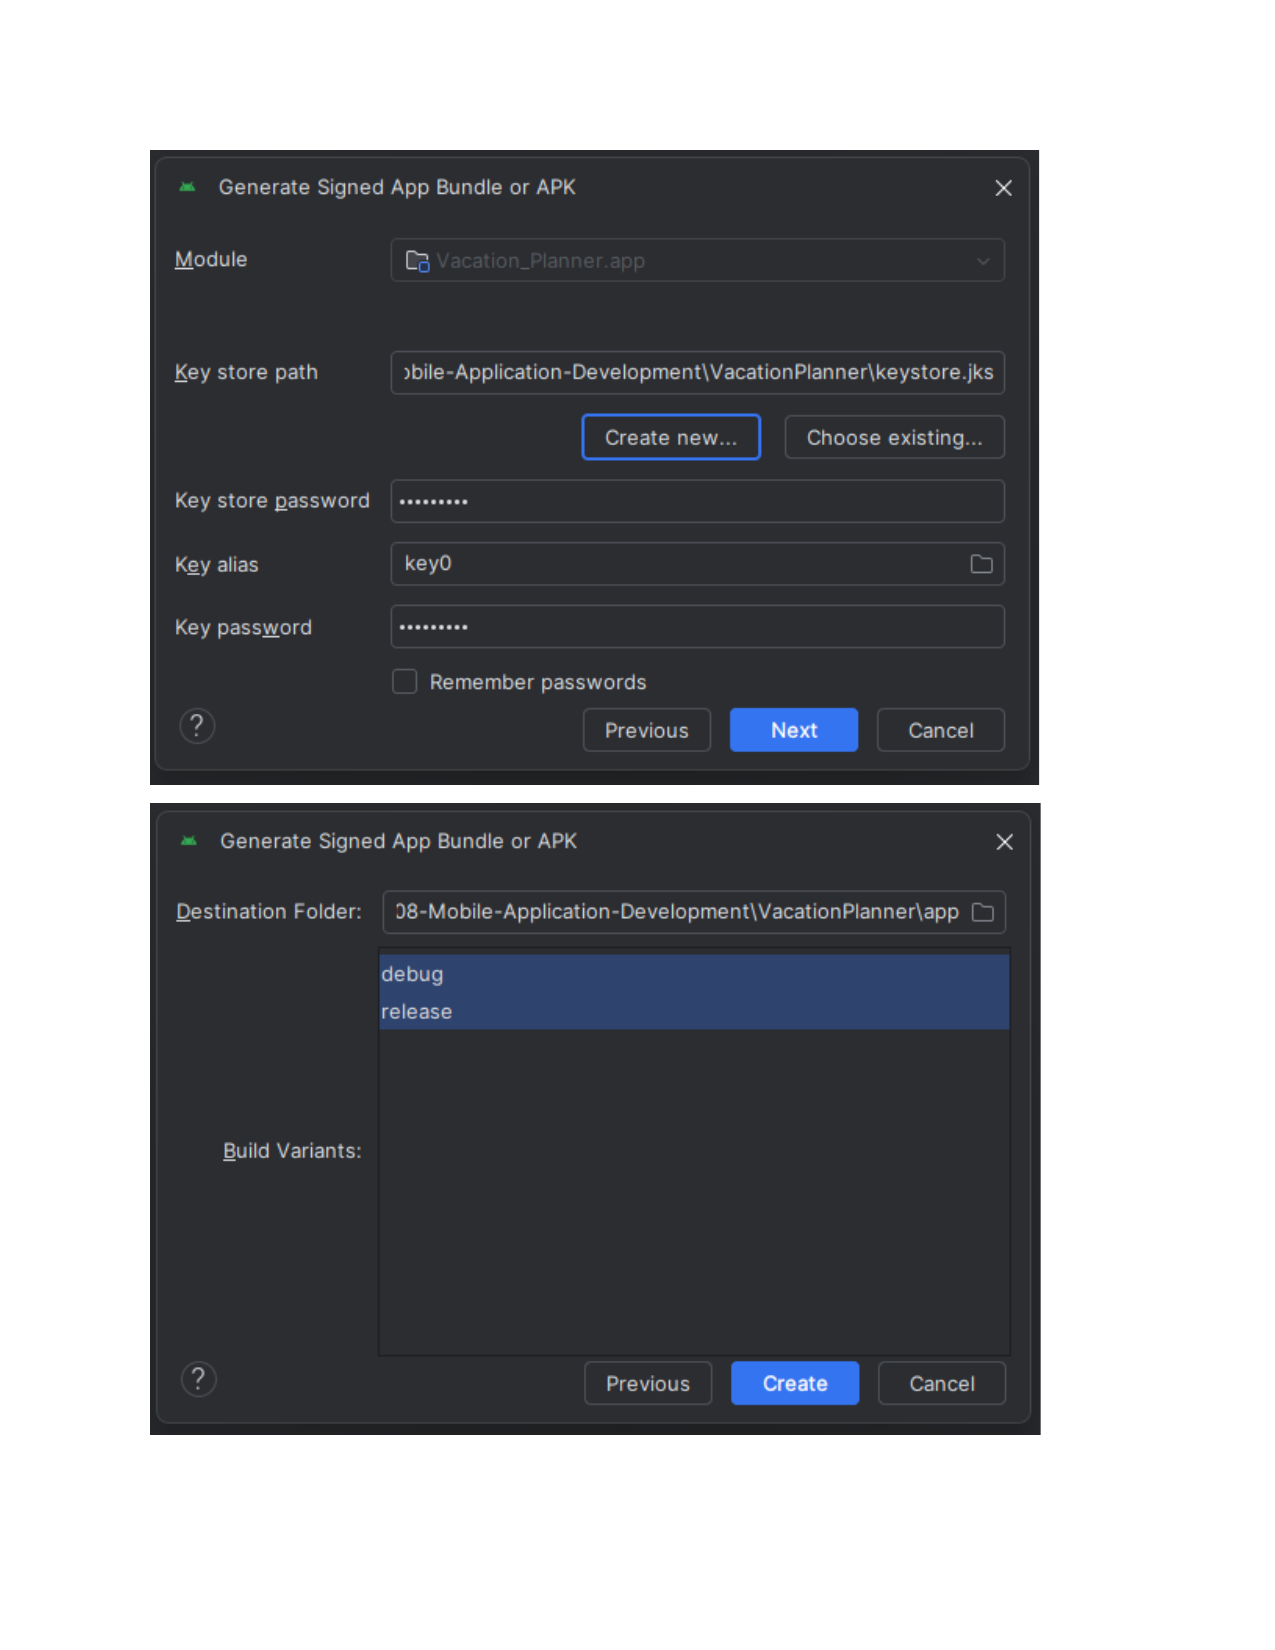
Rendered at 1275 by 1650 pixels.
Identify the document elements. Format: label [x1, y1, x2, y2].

picture [150, 150, 1040, 785]
picture [150, 803, 1041, 1435]
